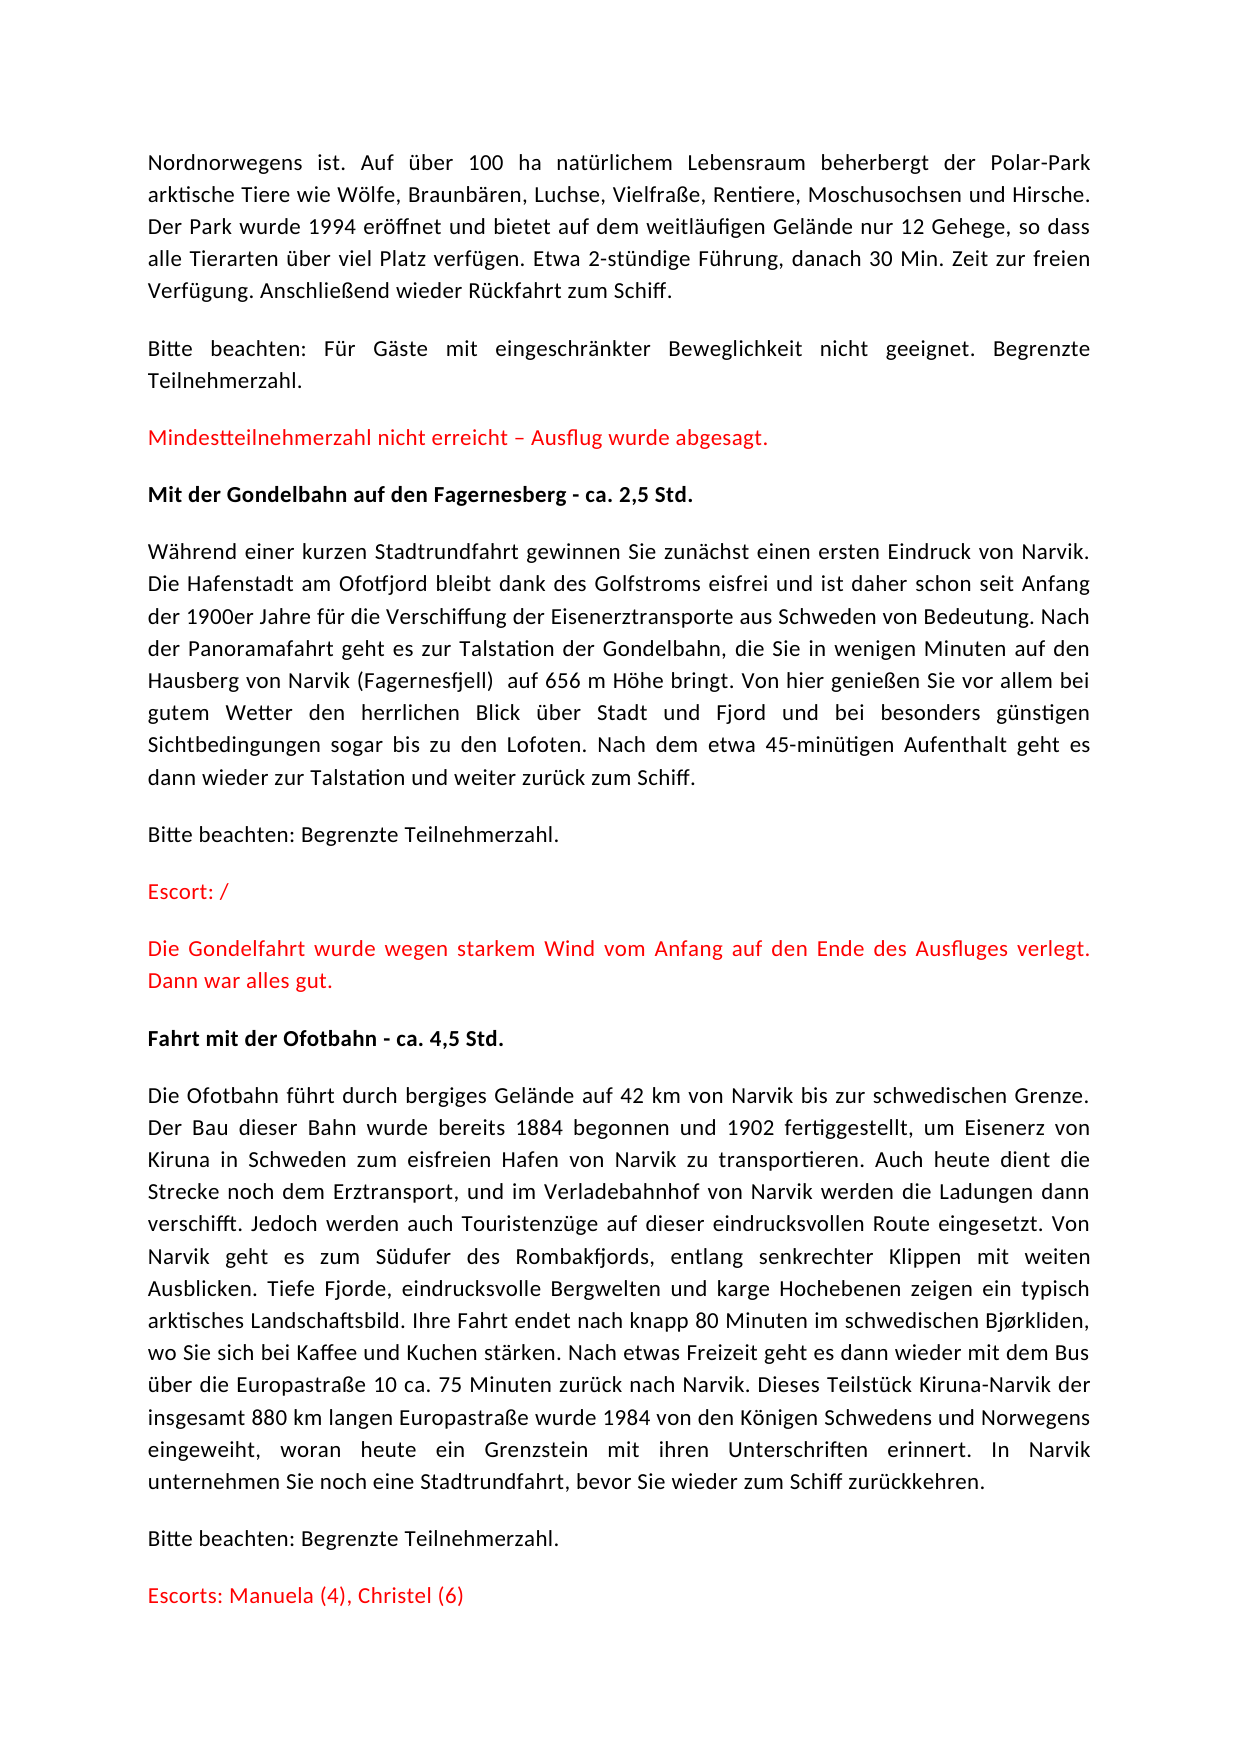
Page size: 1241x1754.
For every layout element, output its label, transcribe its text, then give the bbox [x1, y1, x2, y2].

text Die Ofotbahn führt durch bergiges Gelände auf 42 km von Narvik bis zur schwedischen Grenze. Der Bau dieser Bahn wurde bereits 1884 begonnen und 1902 fertiggestellt, um Eisenerz von Kiruna in Schweden zum eisfreien Hafen von Narvik zu transportieren. Auch heute dient die Strecke noch dem Erztransport, und im Verladebahnhof von Narvik werden die Ladungen dann verschifft. Jedoch werden auch Touristenzüge auf dieser eindrucksvollen Route eingesetzt. Von Narvik geht es zum Südufer des Rombakfjords, entlang senkrechter Klippen mit weiten Ausblicken. Tiefe Fjorde, eindrucksvolle Bergwelten und karge Hochebenen zeigen ein typisch arktisches Landschaftsbild. Ihre Fahrt endet nach knapp 80 Minuten im schwedischen Bjørkliden, wo Sie sich bei Kaffee und Kuchen stärken. Nach etwas Freizeit geht es dann wieder mit dem Bus über die Europastraße 10 ca. 75 Minuten zurück nach Narvik. Dieses Teilstück Kiruna-Narvik der insgesamt 880 km langen Europastraße wurde 1984 von den Königen Schwedens und Norwegens eingeweiht, woran heute ein Grenzstein mit ihren Unterschriften erinnert. In Narvik unternehmen Sie noch eine Stadtrundfahrt, bevor Sie wieder zum Schiff zurückkehren. [148, 1081, 1092, 1495]
text Während einer kurzen Stadtrundfahrt gewinnen Sie zunächst einen ersten Eindruck von Narvik. Die Hafenstadt am Ofotfjord bleibt dank des Golfstroms eisfrei und ist daher schon seit Anfang der 1900er Jahre für die Verschiffung der Eisenerztransporte aus Schweden von Bedeutung. Nach der Panoramafahrt geht es zur Talstation der Gondelbahn, die Sie in wenigen Minuten auf den Hausberg von Narvik (Fagernesfjell) auf 656 m Höhe bringt. Von hier genießen Sie vor allem bei gutem Wetter den herrlichen Blick über Stadt und Fjord und bei besonders günstigen Sichtbedingungen sogar bis zu den Lofoten. Nach dem etwa 45-minütigen Aufenthalt geht es dann wieder zur Talstation und weiter zurück zum Schiff. [148, 537, 1092, 791]
text Die Gondelfahrt wurde wegen starkem Wind vom Anfang auf den Ende des Ausfluges verlegt. Dann war alles gut. [148, 934, 1092, 994]
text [148, 148, 1092, 304]
text Escorts: Manuela (4), Christel (6) [148, 1581, 1092, 1609]
text Escort: / [148, 877, 1092, 905]
text Bitte beachten: Für Gäste mit eingeschränkter Beweglichkeit nicht geeignet. Begrenzte Teilnehmerzahl. [148, 334, 1092, 394]
text Bitte beachten: Begrenzte Teilnehmerzahl. [148, 820, 1092, 848]
text Mit der Gondelbahn auf den Fagernesberg - ca. 2,5 Std. [148, 480, 1092, 508]
text Fahrt mit der Ofotbahn - ca. 4,5 Std. [148, 1024, 1092, 1052]
text Mindestteilnehmerzahl nicht erreicht – Ausflug wurde abgesagt. [148, 423, 1092, 451]
text Bitte beachten: Begrenzte Teilnehmerzahl. [148, 1524, 1092, 1552]
